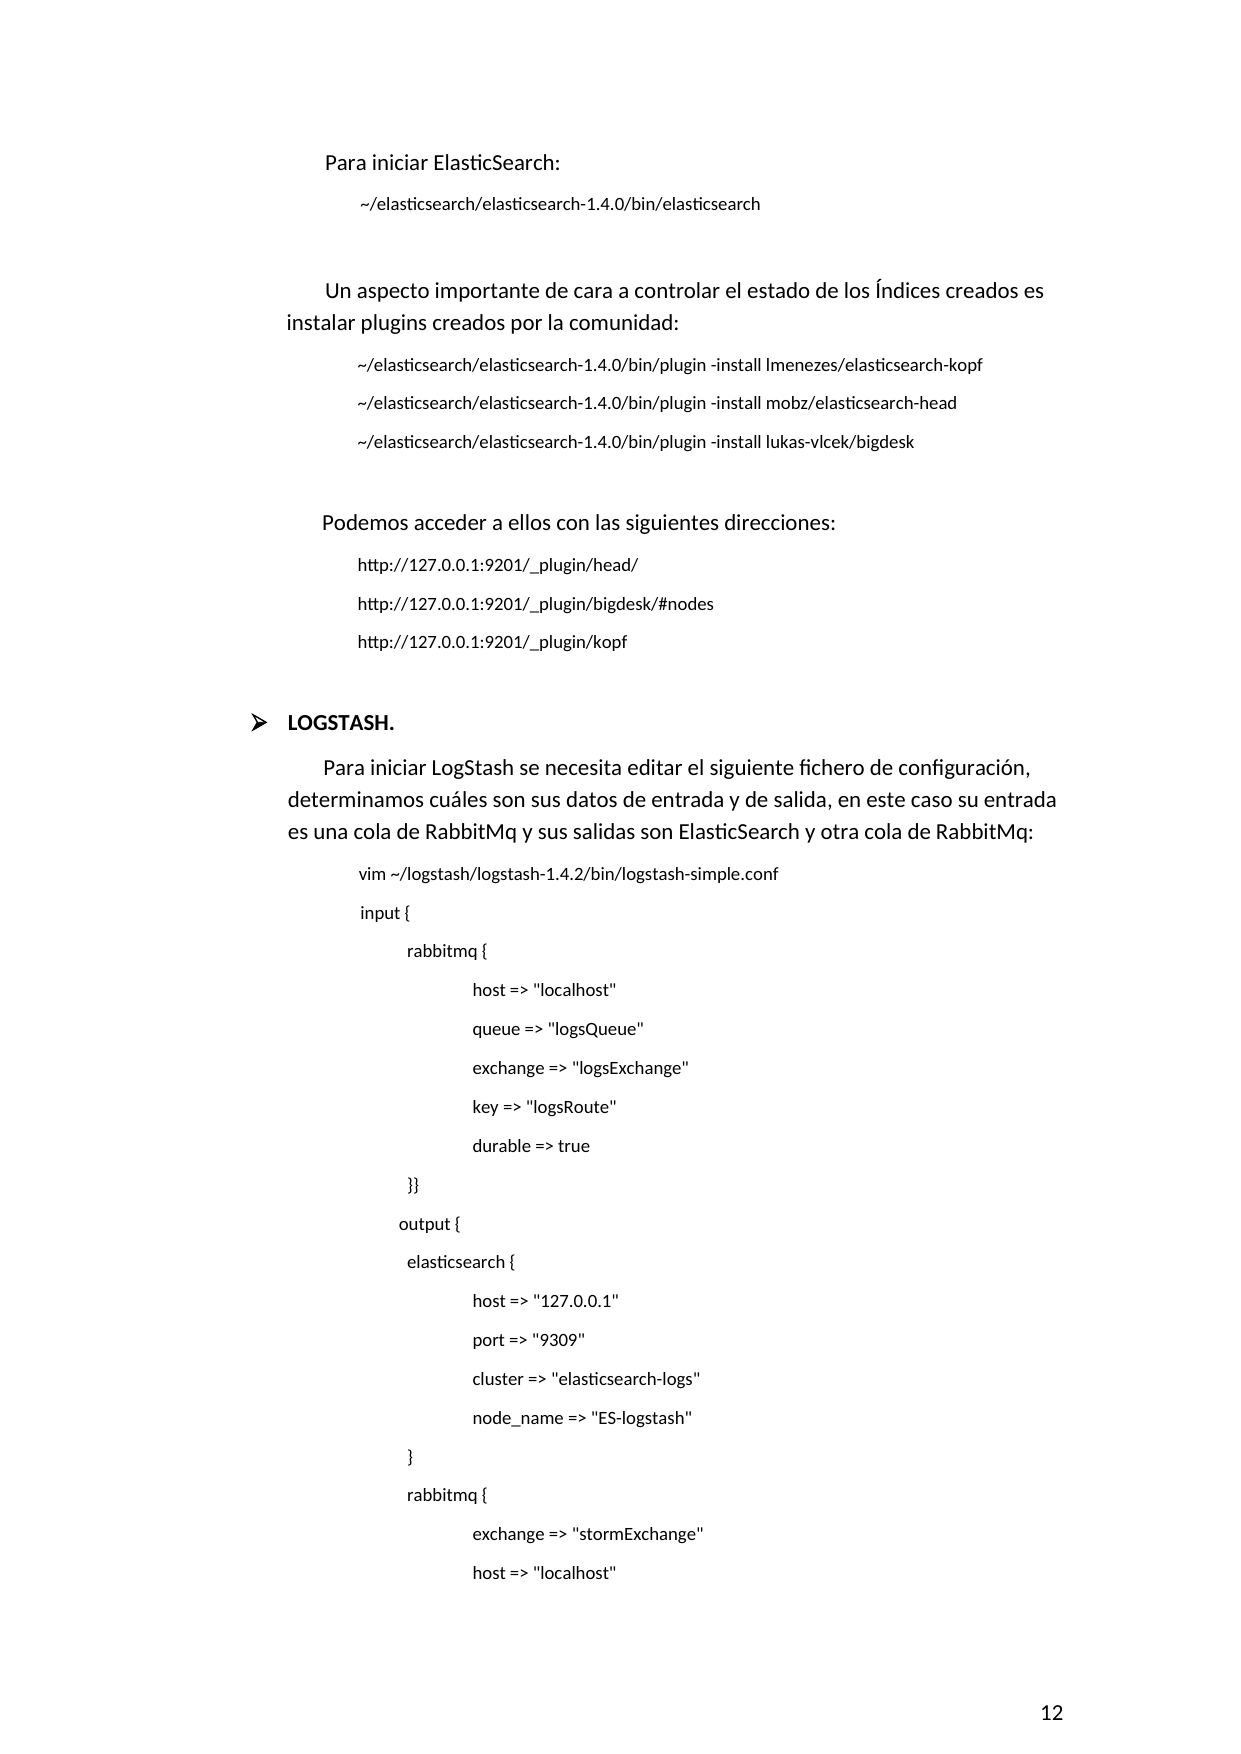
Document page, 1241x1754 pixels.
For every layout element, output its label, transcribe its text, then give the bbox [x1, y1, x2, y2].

text elasticsearch { [325, 1251, 1063, 1273]
text key => "logsRoute" [325, 1095, 1063, 1118]
text ~/elasticsearch/elasticsearch-1.4.0/bin/elasticsearch [325, 192, 1063, 215]
text rabbitmq { [325, 1484, 1063, 1507]
text cluster => "elasticsearch-logs" [325, 1367, 1063, 1390]
text node_name => "ES-logstash" [325, 1406, 1063, 1429]
text host => "localhost" [325, 978, 1063, 1001]
text http://127.0.0.1:9201/_plugin/head/ [322, 553, 1063, 576]
text rabbitmq { [325, 940, 1063, 963]
text ~/elasticsearch/elasticsearch-1.4.0/bin/plugin -install lukas-vlcek/bigdesk [322, 430, 1063, 453]
list LOGSTASH. [250, 708, 1063, 736]
text output { [325, 1212, 1063, 1234]
text Un aspecto importante de cara a controlar el estado de los Índices creados es instalar plugins creados por la comunidad: [286, 276, 1063, 336]
text input { [325, 901, 1063, 924]
text host => "localhost" [325, 1561, 1063, 1584]
text queue => "logsQueue" [325, 1017, 1063, 1040]
text ~/elasticsearch/elasticsearch-1.4.0/bin/plugin -install mobz/elasticsearch-head [322, 392, 1063, 414]
text durable => true [325, 1134, 1063, 1157]
text Para iniciar ElasticSearch: [251, 148, 1063, 176]
text Para iniciar LogStash se necesita editar el siguiente fichero de configuración, determinamos cuáles son sus datos de entrada y de salida, en este caso su entrada es una cola de RabbitMq y sus salidas son ElasticSearch y otra cola de RabbitMq: [288, 753, 1063, 845]
text Podemos acceder a ellos con las siguientes direcciones: [286, 508, 1063, 536]
text port => "9309" [325, 1328, 1063, 1351]
text ~/elasticsearch/elasticsearch-1.4.0/bin/plugin -install lmenezes/elasticsearch-kopf [322, 353, 1063, 376]
text vim ~/logstash/logstash-1.4.2/bin/logstash-simple.conf [323, 862, 1063, 885]
text }} [325, 1173, 1063, 1196]
text exchange => "stormExchange" [325, 1522, 1063, 1545]
text host => "127.0.0.1" [325, 1289, 1063, 1312]
text exchange => "logsExchange" [325, 1056, 1063, 1079]
text http://127.0.0.1:9201/_plugin/bigdesk/#nodes [322, 592, 1063, 614]
text } [325, 1445, 1063, 1468]
text http://127.0.0.1:9201/_plugin/kopf [322, 631, 1063, 653]
